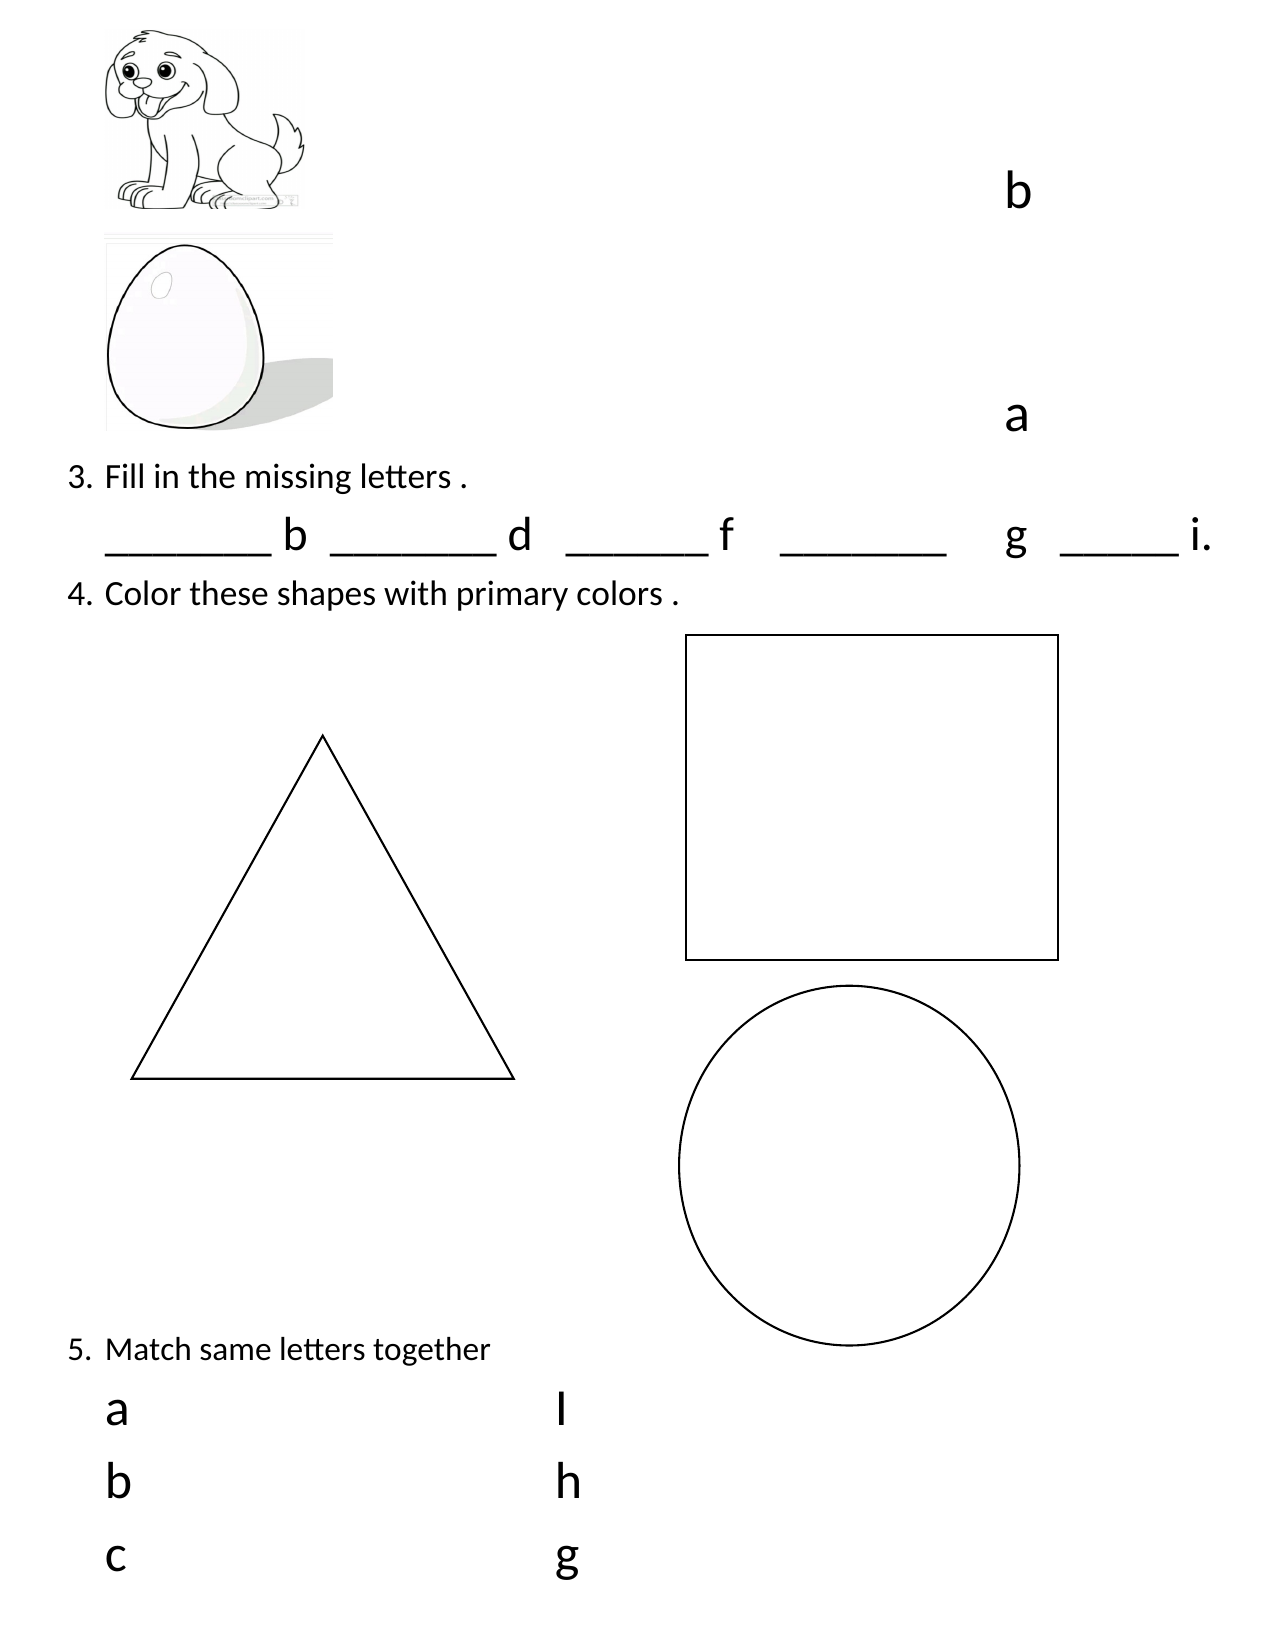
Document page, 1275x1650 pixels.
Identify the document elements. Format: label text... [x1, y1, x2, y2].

list _______ b _______ d ______ f _______ g _____ i. [104, 504, 1226, 563]
list b [104, 29, 1226, 222]
list Color these shapes with primary colors . [67, 571, 1226, 615]
picture [104, 29, 305, 209]
list b h [104, 1448, 1226, 1511]
list Match same letters together [67, 1328, 1226, 1369]
list a I [104, 1375, 1226, 1438]
list c g [104, 1521, 1226, 1584]
list Fill in the missing letters . [67, 454, 1226, 498]
picture [104, 232, 333, 431]
list a [104, 232, 1226, 444]
